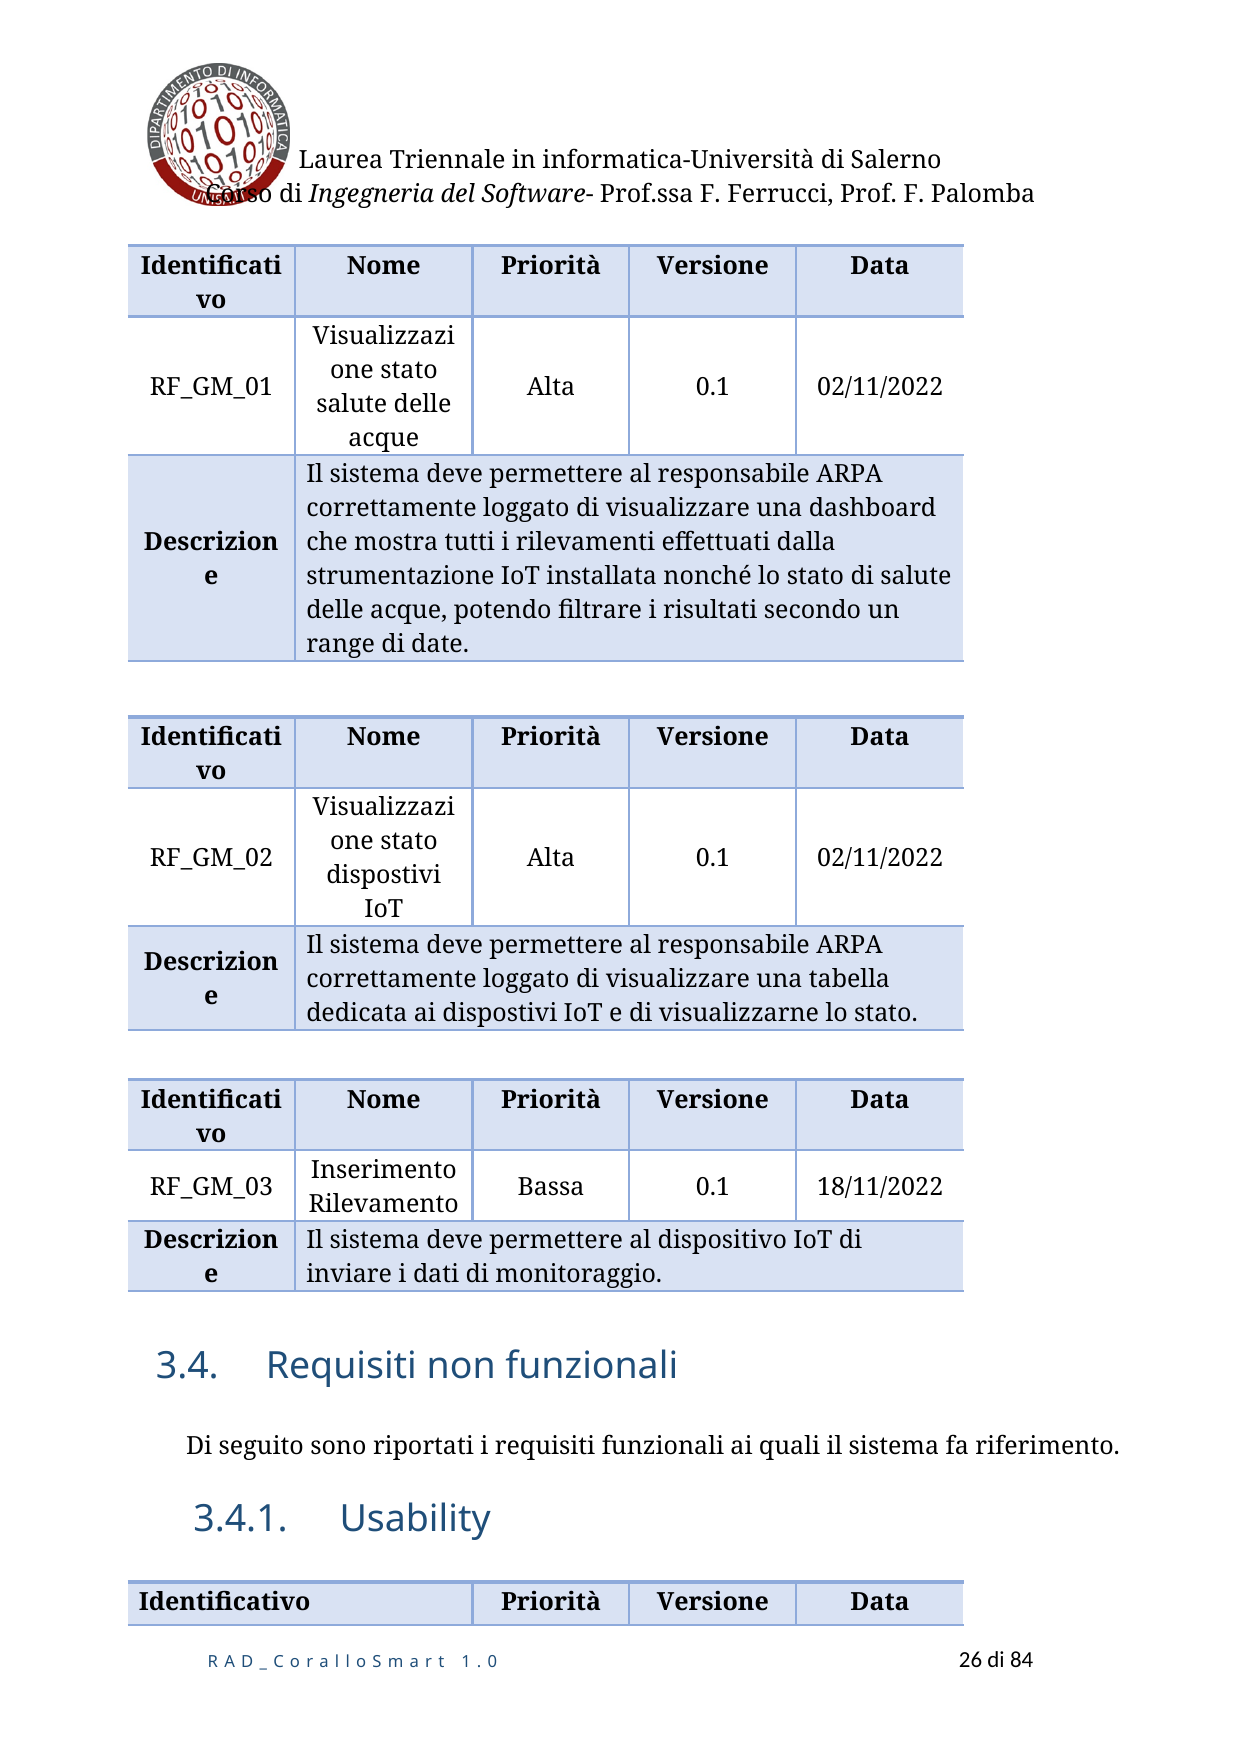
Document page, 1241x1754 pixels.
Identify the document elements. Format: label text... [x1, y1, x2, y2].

table_header Nome [296, 1081, 471, 1149]
table_cell 02/11/2022 [797, 318, 963, 454]
table_header Versione [630, 719, 795, 787]
table_cell 18/11/2022 [797, 1151, 963, 1219]
table_cell RF_GM_03 [128, 1151, 294, 1219]
table_header Priorità [474, 1584, 628, 1624]
table_cell 0.1 [630, 1151, 795, 1219]
table_cell Data [797, 247, 963, 315]
list Usability [193, 1491, 1122, 1542]
table_cell 0.1 [630, 789, 795, 925]
table_cell Identificativo [128, 247, 294, 315]
table_header Nome [296, 719, 471, 787]
table_header Versione [630, 1081, 795, 1149]
table_header Versione [630, 1584, 795, 1624]
text Di seguito sono riportati i requisiti funzionali ai quali il sistema fa riferimento. [186, 1428, 1122, 1462]
table_header Identificativo [128, 1081, 294, 1149]
picture [147, 63, 290, 206]
table_cell 02/11/2022 [797, 789, 963, 925]
table_cell Nome [296, 247, 471, 315]
list Requisiti non funzionali [156, 1339, 1122, 1390]
table_header Identificativo [128, 719, 294, 787]
table_cell Il sistema deve permettere al responsabile ARPA correttamente loggato di visualizzare una dashboard che mostra tutti i rilevamenti effettuati dalla strumentazione IoT installata nonché lo stato di salute delle acque, potendo filtrare i risultati secondo un range di date. [296, 456, 963, 660]
table_cell Il sistema deve permettere al responsabile ARPA correttamente loggato di visualizzare una tabella dedicata ai dispostivi IoT e di visualizzarne lo stato. [296, 927, 963, 1029]
table_cell Alta [474, 789, 628, 925]
table_cell Versione [630, 247, 795, 315]
table_header Data [797, 1081, 963, 1149]
table_cell Visualizzazione stato salute delle acque [296, 318, 471, 454]
table_cell Descrizione [128, 1222, 294, 1290]
table_cell Inserimento Rilevamento [296, 1151, 471, 1219]
table_cell 0.1 [630, 318, 795, 454]
table_cell Il sistema deve permettere al dispositivo IoT di inviare i dati di monitoraggio. [296, 1222, 963, 1290]
table_cell Visualizzazione stato dispostivi IoT [296, 789, 471, 925]
table_cell Descrizione [128, 456, 294, 660]
table_cell RF_GM_02 [128, 789, 294, 925]
table_header Priorità [474, 719, 628, 787]
table_cell RF_GM_01 [128, 318, 294, 454]
table_header Data [797, 1584, 963, 1624]
table_header Priorità [474, 1081, 628, 1149]
table_header Identificativo [128, 1584, 471, 1624]
table_header Data [797, 719, 963, 787]
table_cell Priorità [474, 247, 628, 315]
table_cell Bassa [474, 1151, 628, 1219]
table_cell Alta [474, 318, 628, 454]
table_cell Descrizione [128, 927, 294, 1029]
